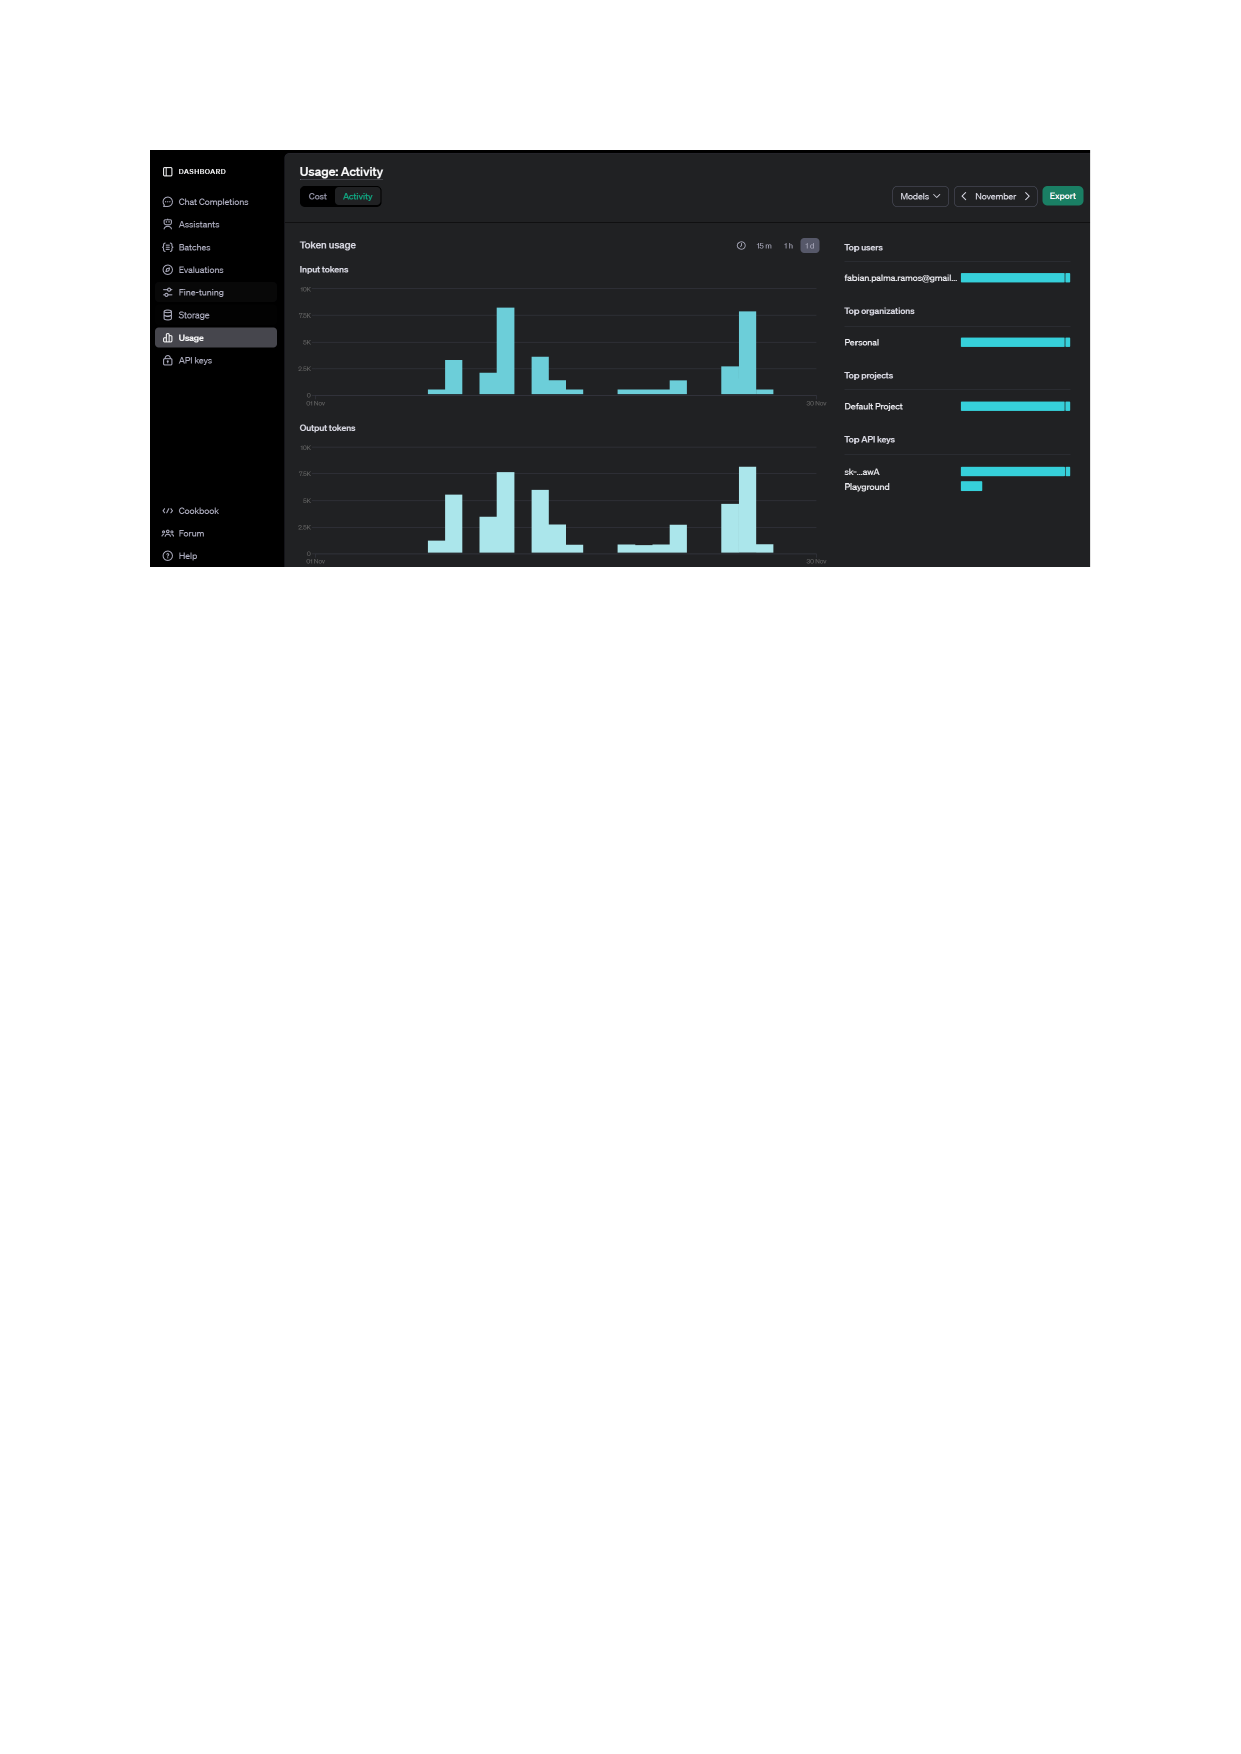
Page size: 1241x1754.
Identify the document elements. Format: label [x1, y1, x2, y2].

picture [150, 150, 1091, 567]
